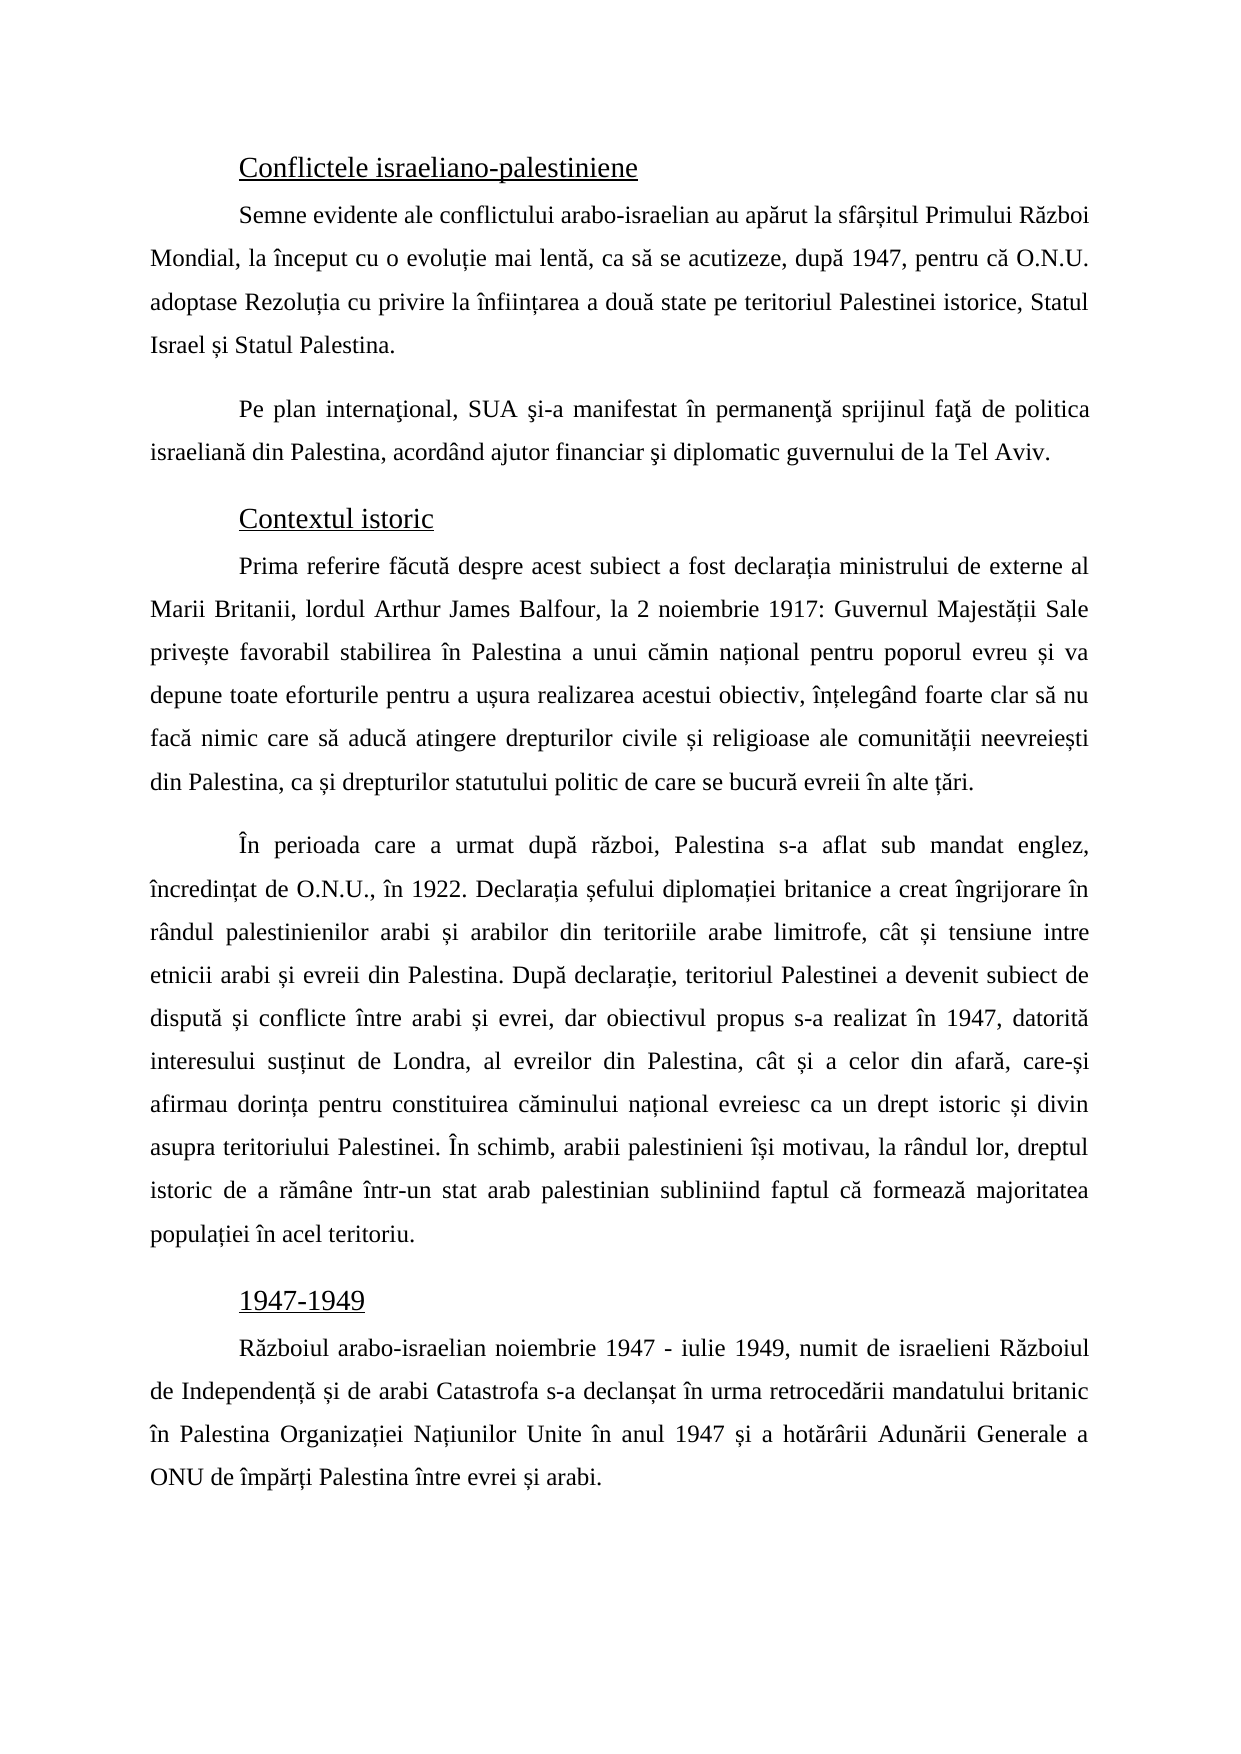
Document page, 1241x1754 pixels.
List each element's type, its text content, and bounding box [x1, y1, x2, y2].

text Pe plan internaţional, SUA şi-a manifestat în permanenţă sprijinul faţă de politica israeliană din Palestina, acordând ajutor financiar şi diplomatic guvernului de la Tel Aviv. [150, 394, 1090, 466]
subtitle 1947-1949 [150, 1283, 1090, 1316]
text Semne evidente ale conflictului arabo-israelian au apărut la sfârșitul Primului Război Mondial, la început cu o evoluție mai lentă, ca să se acutizeze, după 1947, pentru că O.N.U. adoptase Rezoluția cu privire la înființarea a două state pe teritoriul Palestinei istorice, Statul Israel și Statul Palestina. [150, 200, 1090, 358]
text Prima referire făcută despre acest subiect a fost declarația ministrului de externe al Marii Britanii, lordul Arthur James Balfour, la 2 noiembrie 1917: Guvernul Majestății Sale privește favorabil stabilirea în Palestina a unui cămin național pentru poporul evreu și va depune toate eforturile pentru a ușura realizarea acestui obiectiv, înțelegând foarte clar să nu facă nimic care să aducă atingere drepturilor civile și religioase ale comunității neevreiești din Palestina, ca și drepturilor statutului politic de care se bucură evreii în alte țări. [150, 551, 1090, 795]
subtitle Conflictele israeliano-palestiniene [150, 150, 1090, 183]
text În perioada care a urmat după război, Palestina s-a aflat sub mandat englez, încredințat de O.N.U., în 1922. Declarația șefului diplomației britanice a creat îngrijorare în rândul palestinienilor arabi și arabilor din teritoriile arabe limitrofe, cât și tensiune intre etnicii arabi și evreii din Palestina. După declarație, teritoriul Palestinei a devenit subiect de dispută și conflicte între arabi și evrei, dar obiectivul propus s-a realizat în 1947, datorită interesului susținut de Londra, al evreilor din Palestina, cât și a celor din afară, care-și afirmau dorința pentru constituirea căminului național evreiesc ca un drept istoric și divin asupra teritoriului Palestinei. În schimb, arabii palestinieni își motivau, la rândul lor, dreptul istoric de a rămâne într-un stat arab palestinian subliniind faptul că formează majoritatea populației în acel teritoriu. [150, 831, 1090, 1247]
subtitle Contextul istoric [150, 501, 1090, 534]
text Războiul arabo-israelian noiembrie 1947 - iulie 1949, numit de israelieni Războiul de Independență și de arabi Catastrofa s-a declanșat în urma retrocedării mandatului britanic în Palestina Organizației Națiunilor Unite în anul 1947 și a hotărârii Adunării Generale a ONU de împărți Palestina între evrei și arabi. [150, 1333, 1090, 1491]
